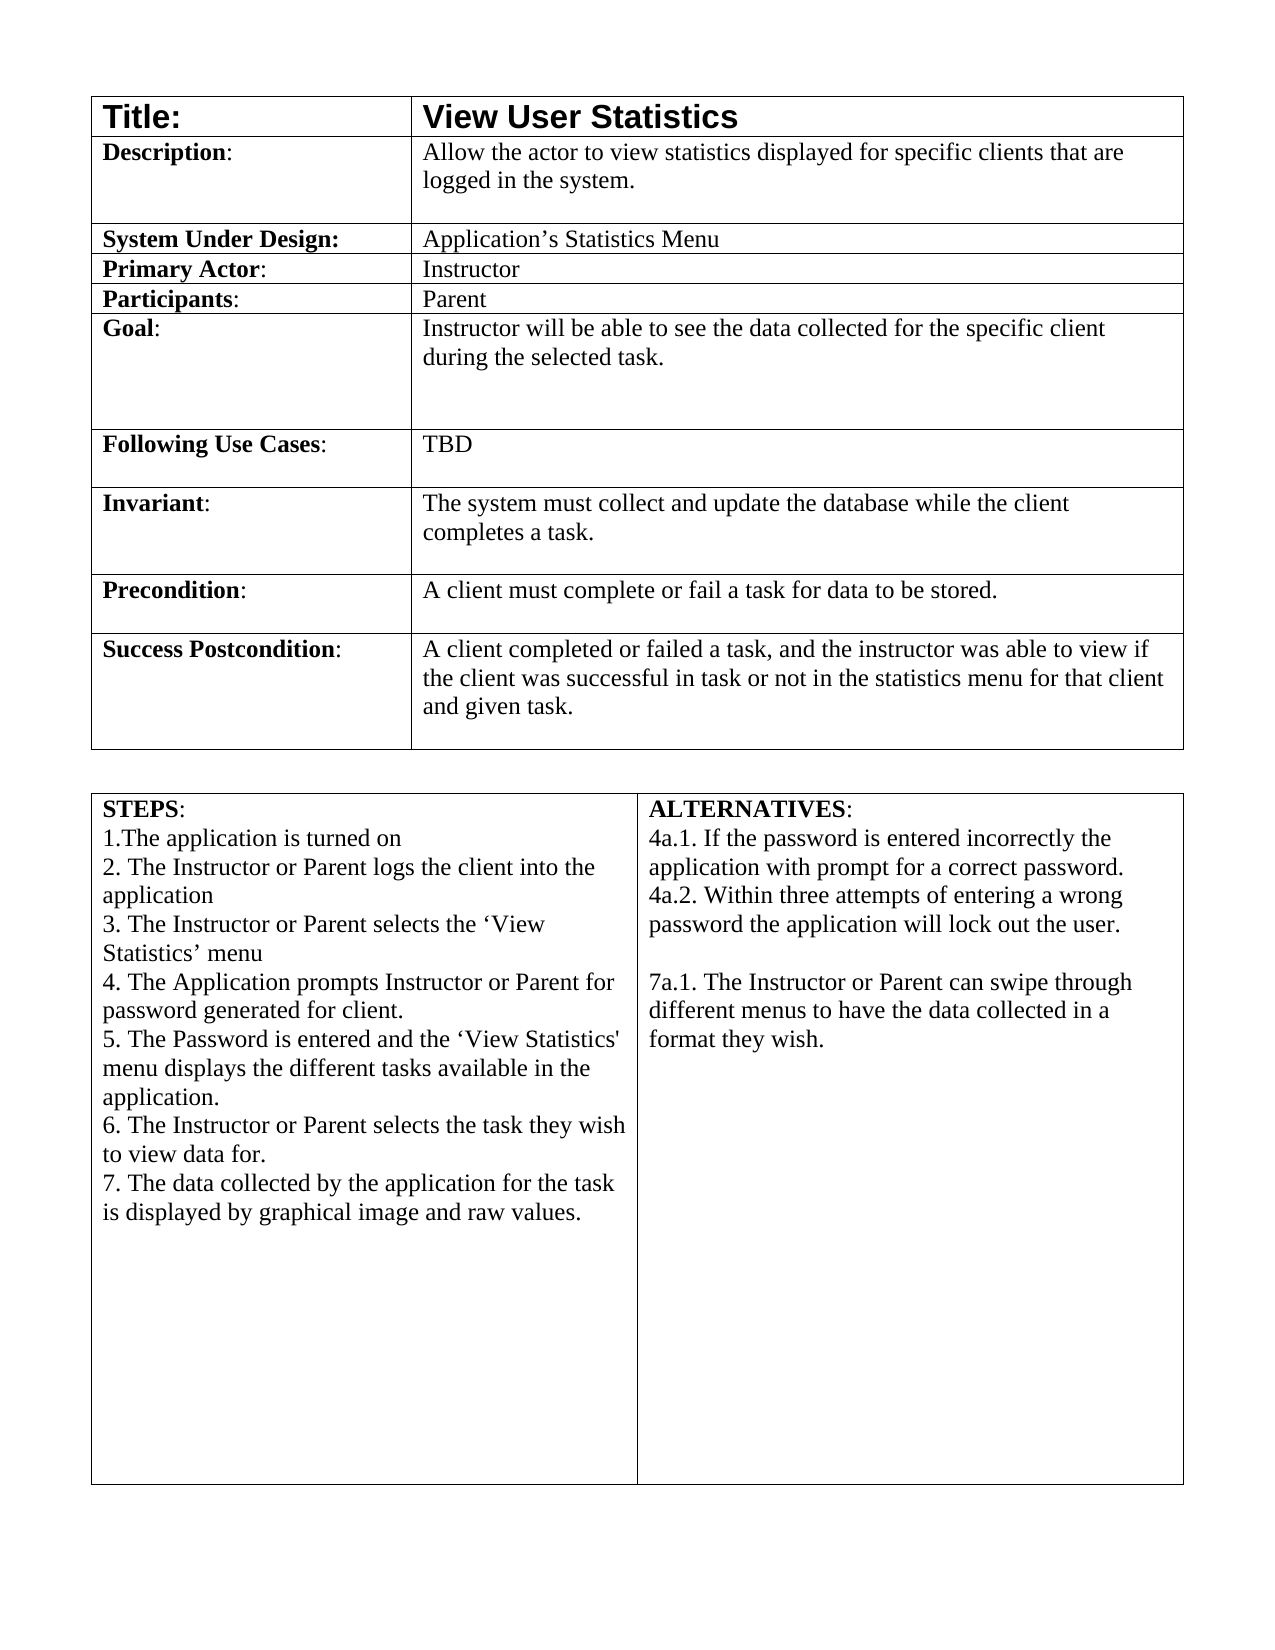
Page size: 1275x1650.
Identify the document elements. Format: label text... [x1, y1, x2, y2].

table_cell The system must collect and update the database while the client completes a task. [412, 488, 1183, 574]
table_cell Instructor [412, 254, 1183, 283]
table_cell Instructor will be able to see the data collected for the specific client during the selected task. [412, 314, 1183, 428]
table_cell Following Use Cases: [92, 430, 411, 487]
table_cell Application’s Statistics Menu [412, 224, 1183, 253]
table_cell Description: [92, 137, 411, 223]
table_header View User Statistics [412, 97, 1183, 136]
table_header STEPS: 1.The application is turned on 2. The Instructor or Parent logs the client into the application 3. The Instructor or Parent selects the ‘View Statistics’ menu 4. The Application prompts Instructor or Parent for password generated for client. 5. The Password is entered and the ‘View Statistics' menu displays the different tasks available in the application. 6. The Instructor or Parent selects the task they wish to view data for. 7. The data collected by the application for the task is displayed by graphical image and raw values. [92, 794, 637, 1484]
table_cell Invariant: [92, 488, 411, 574]
table_cell Success Postcondition: [92, 634, 411, 749]
table_cell TBD [412, 430, 1183, 487]
table_cell Precondition: [92, 575, 411, 633]
table_cell System Under Design: [92, 224, 411, 253]
table_cell Participants: [92, 284, 411, 312]
table_cell Allow the actor to view statistics displayed for specific clients that are logged in the system. [412, 137, 1183, 223]
table_cell A client must complete or fail a task for data to be stored. [412, 575, 1183, 633]
table_cell A client completed or failed a task, and the instructor was able to view if the client was successful in task or not in the statistics menu for that client and given task. [412, 634, 1183, 749]
table_header ALTERNATIVES: 4a.1. If the password is entered incorrectly the application with prompt for a correct password. 4a.2. Within three attempts of entering a wrong password the application will lock out the user. 7a.1. The Instructor or Parent can swipe through different menus to have the data collected in a format they wish. [638, 794, 1183, 1484]
table_cell Goal: [92, 314, 411, 428]
table_cell Parent [412, 284, 1183, 312]
table_header Title: [92, 97, 411, 136]
table_cell Primary Actor: [92, 254, 411, 283]
